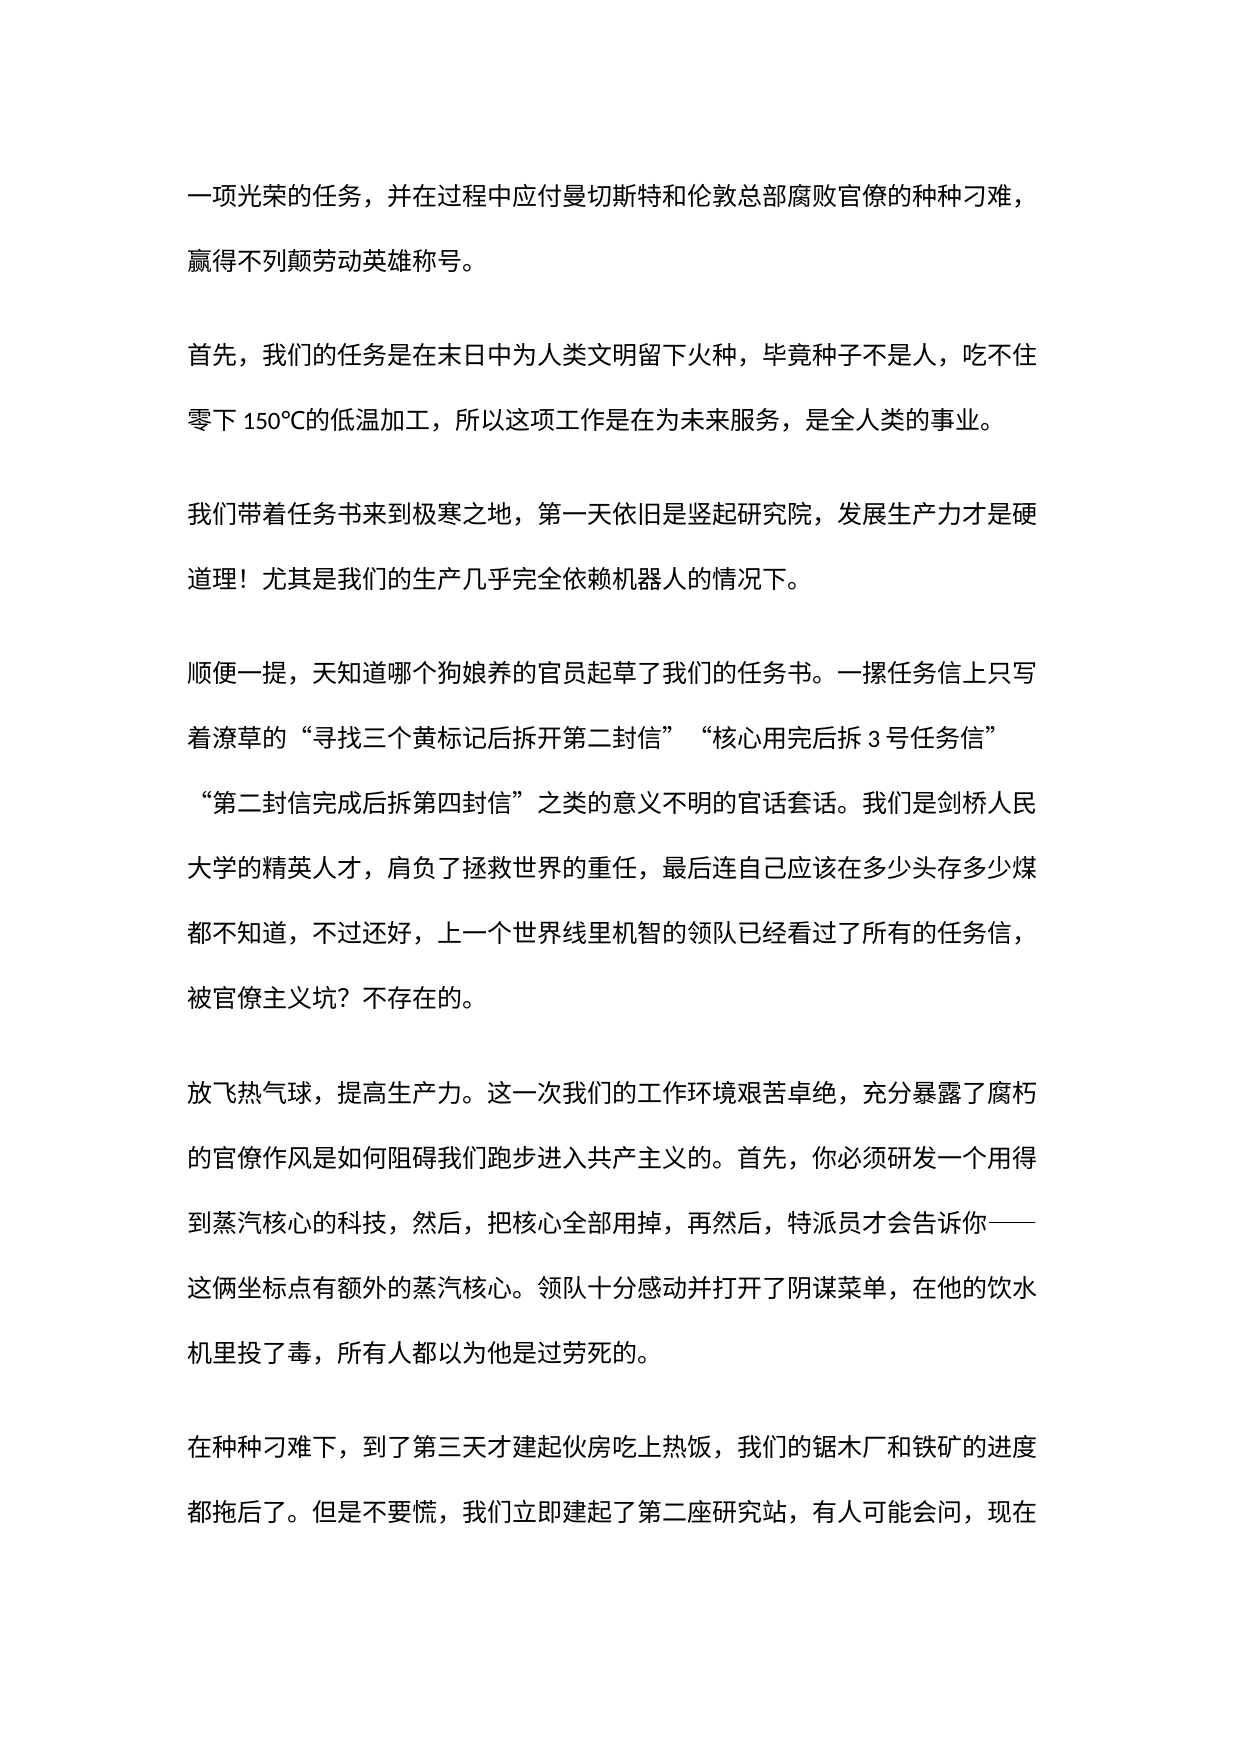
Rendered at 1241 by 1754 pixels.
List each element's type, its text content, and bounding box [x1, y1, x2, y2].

text 放飞热气球，提高生产力。这一次我们的工作环境艰苦卓绝，充分暴露了腐朽的官僚作风是如何阻碍我们跑步进入共产主义的。首先，你必须研发一个用得到蒸汽核心的科技，然后，把核心全部用掉，再然后，特派员才会告诉你――这俩坐标点有额外的蒸汽核心。领队十分感动并打开了阴谋菜单，在他的饮水机里投了毒，所有人都以为他是过劳死的。 [187, 1059, 1053, 1384]
text 首先，我们的任务是在末日中为人类文明留下火种，毕竟种子不是人，吃不住零下150℃的低温加工，所以这项工作是在为未来服务，是全人类的事业。 [187, 321, 1053, 451]
text 在社会主义现代化建设过程中，总会有一些思想觉悟不高，见光不够开阔的人，带着极强的官僚主义作风习气。而这一次，我们45位工程师将前往极地，完成一项光荣的任务，并在过程中应付曼切斯特和伦敦总部腐败官僚的种种刁难，赢得不列颠劳动英雄称号。 [187, 162, 1053, 292]
text 我们带着任务书来到极寒之地，第一天依旧是竖起研究院，发展生产力才是硬道理！尤其是我们的生产几乎完全依赖机器人的情况下。 [187, 480, 1053, 610]
text 顺便一提，天知道哪个狗娘养的官员起草了我们的任务书。一摞任务信上只写着潦草的“寻找三个黄标记后拆开第二封信”“核心用完后拆3号任务信”“第二封信完成后拆第四封信”之类的意义不明的官话套话。我们是剑桥人民大学的精英人才，肩负了拯救世界的重任，最后连自己应该在多少头存多少煤都不知道，不过还好，上一个世界线里机智的领队已经看过了所有的任务信，被官僚主义坑？不存在的。 [187, 639, 1053, 1029]
